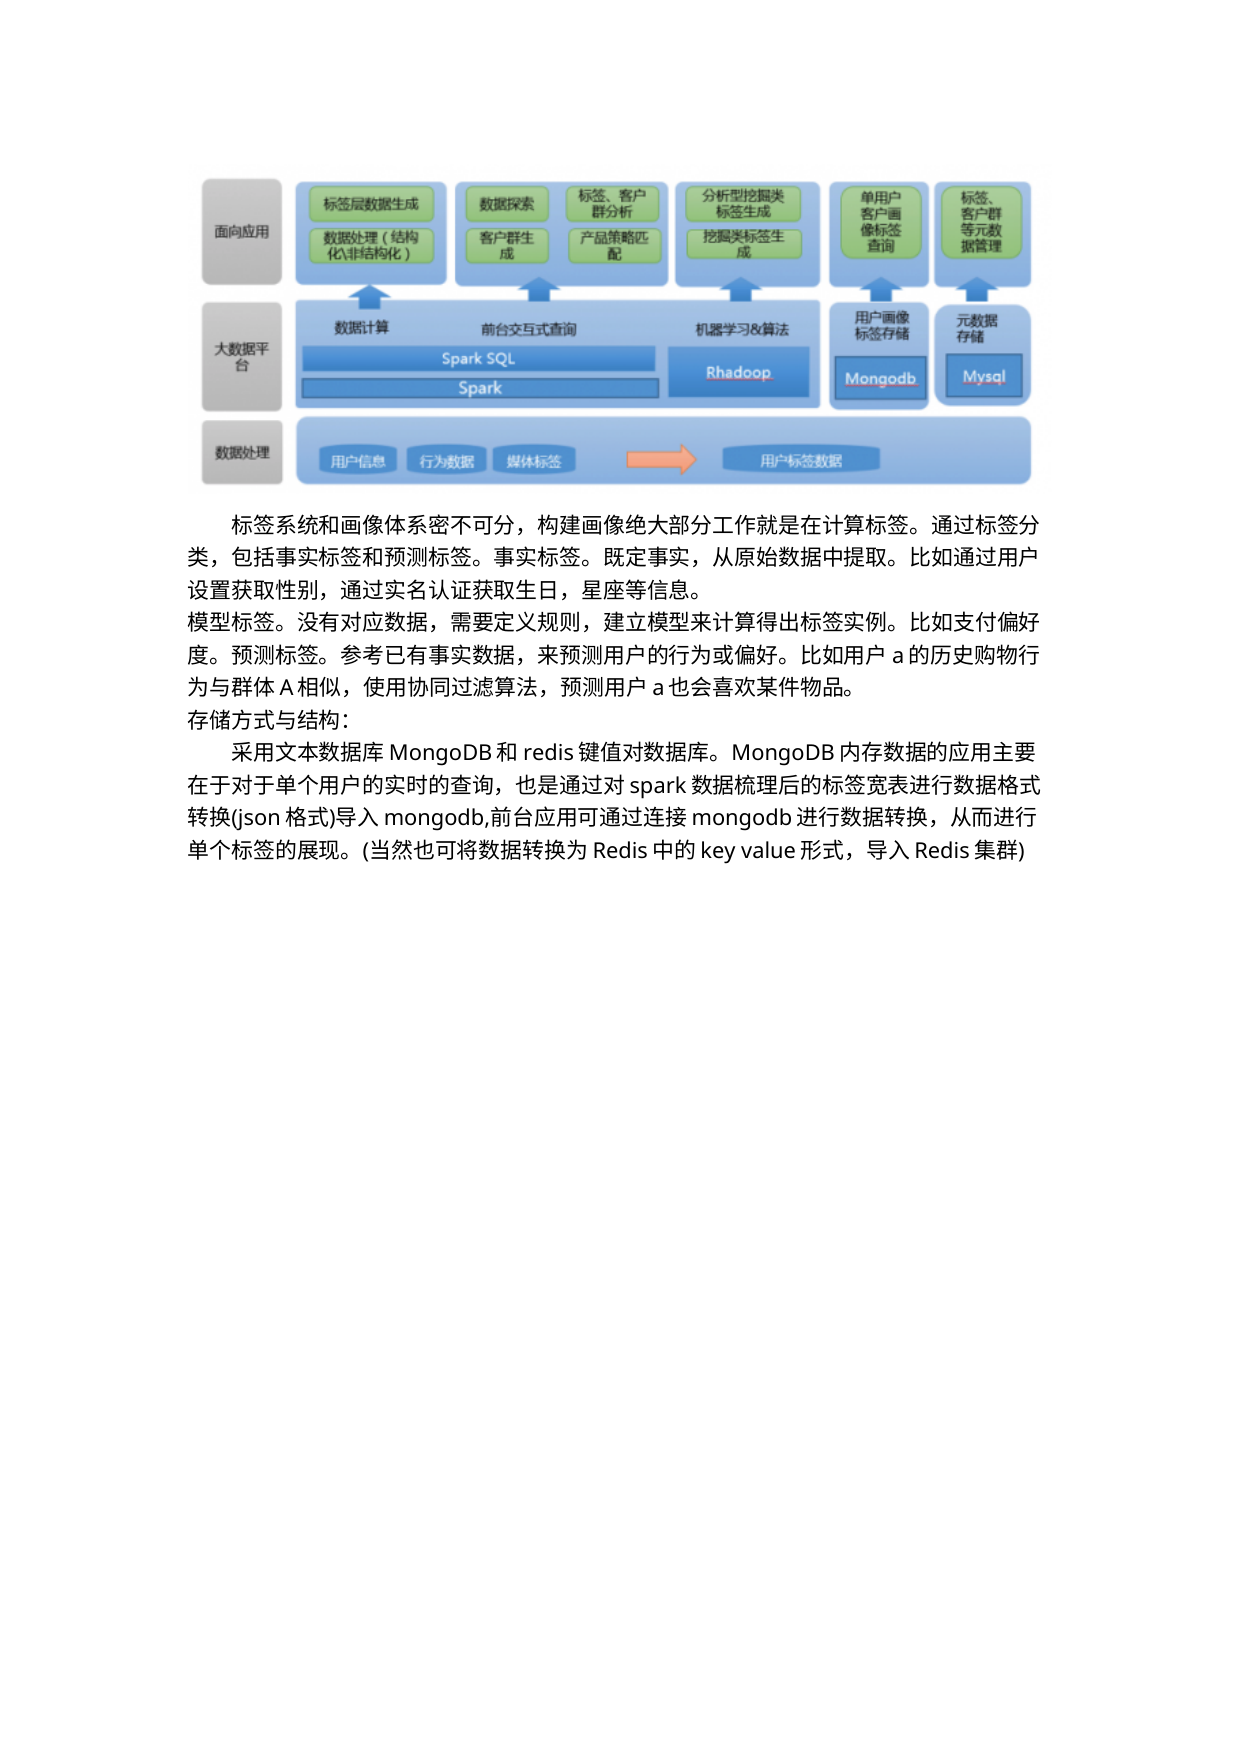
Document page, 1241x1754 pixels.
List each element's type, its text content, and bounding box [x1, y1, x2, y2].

picture [187, 164, 1053, 494]
text 标签系统和画像体系密不可分，构建画像绝大部分工作就是在计算标签。通过标签分类，包括事实标签和预测标签。事实标签。既定事实，从原始数据中提取。比如通过用户设置获取性别，通过实名认证获取生日，星座等信息。 [187, 507, 1053, 605]
text 存储方式与结构： [187, 702, 1053, 735]
text 模型标签。没有对应数据，需要定义规则，建立模型来计算得出标签实例。比如支付偏好度。预测标签。参考已有事实数据，来预测用户的行为或偏好。比如用户a的历史购物行为与群体A相似，使用协同过滤算法，预测用户a也会喜欢某件物品。 [187, 605, 1053, 702]
text 采用文本数据库MongoDB和redis键值对数据库。MongoDB内存数据的应用主要在于对于单个用户的实时的查询，也是通过对spark数据梳理后的标签宽表进行数据格式转换(json格式)导入mongodb,前台应用可通过连接mongodb进行数据转换，从而进行单个标签的展现。(当然也可将数据转换为Redis中的key value形式，导入Redis集群) [187, 735, 1053, 865]
